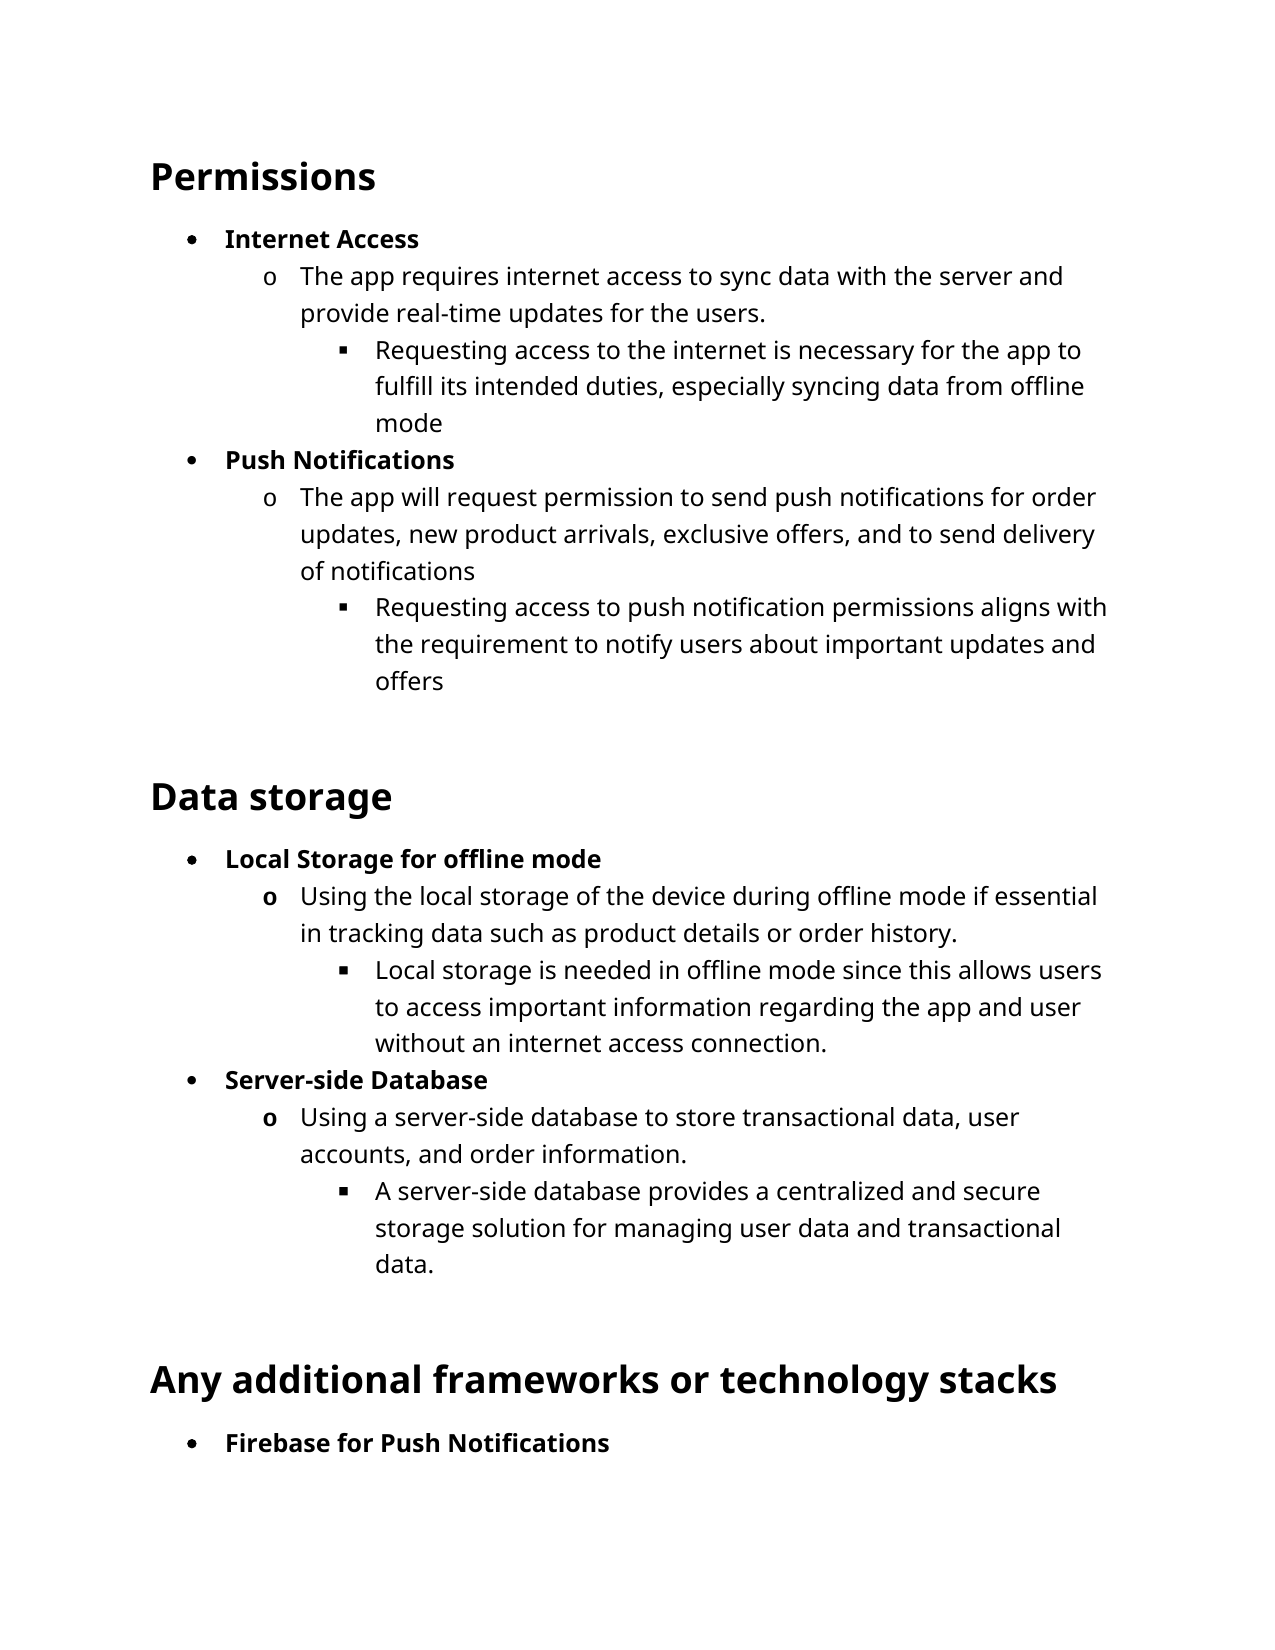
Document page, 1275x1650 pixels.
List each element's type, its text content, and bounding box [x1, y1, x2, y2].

list A server-side database provides a centralized and secure storage solution for managing user data and transactional data. [337, 1173, 1125, 1281]
list Server-side Database [187, 1063, 1125, 1097]
list The app will request permission to send push notifications for order updates, new product arrivals, exclusive offers, and to send delivery of notifications [262, 479, 1125, 587]
list Requesting access to the internet is necessary for the app to fulfill its intended duties, especially syncing data from offline mode [337, 332, 1125, 440]
list Requesting access to push notification permissions aligns with the requirement to notify users about important updates and offers [337, 590, 1125, 697]
text Any additional frameworks or technology stacks [150, 1354, 1125, 1405]
text Permissions [150, 150, 1125, 201]
list Firebase for Push Notifications [187, 1426, 1125, 1460]
list Local Storage for offline mode [187, 842, 1125, 876]
list The app requires internet access to sync data with the server and provide real-time updates for the users. [262, 258, 1125, 329]
text Data storage [150, 770, 1125, 821]
list Using the local storage of the device during offline mode if essential in tracking data such as product details or order history. [262, 879, 1125, 950]
list Local storage is needed in offline mode since this allows users to access important information regarding the app and user without an internet access connection. [337, 953, 1125, 1060]
list Internet Access [187, 222, 1125, 256]
list Using a server-side database to store transactional data, user accounts, and order information. [262, 1100, 1125, 1171]
list Push Notifications [187, 443, 1125, 477]
